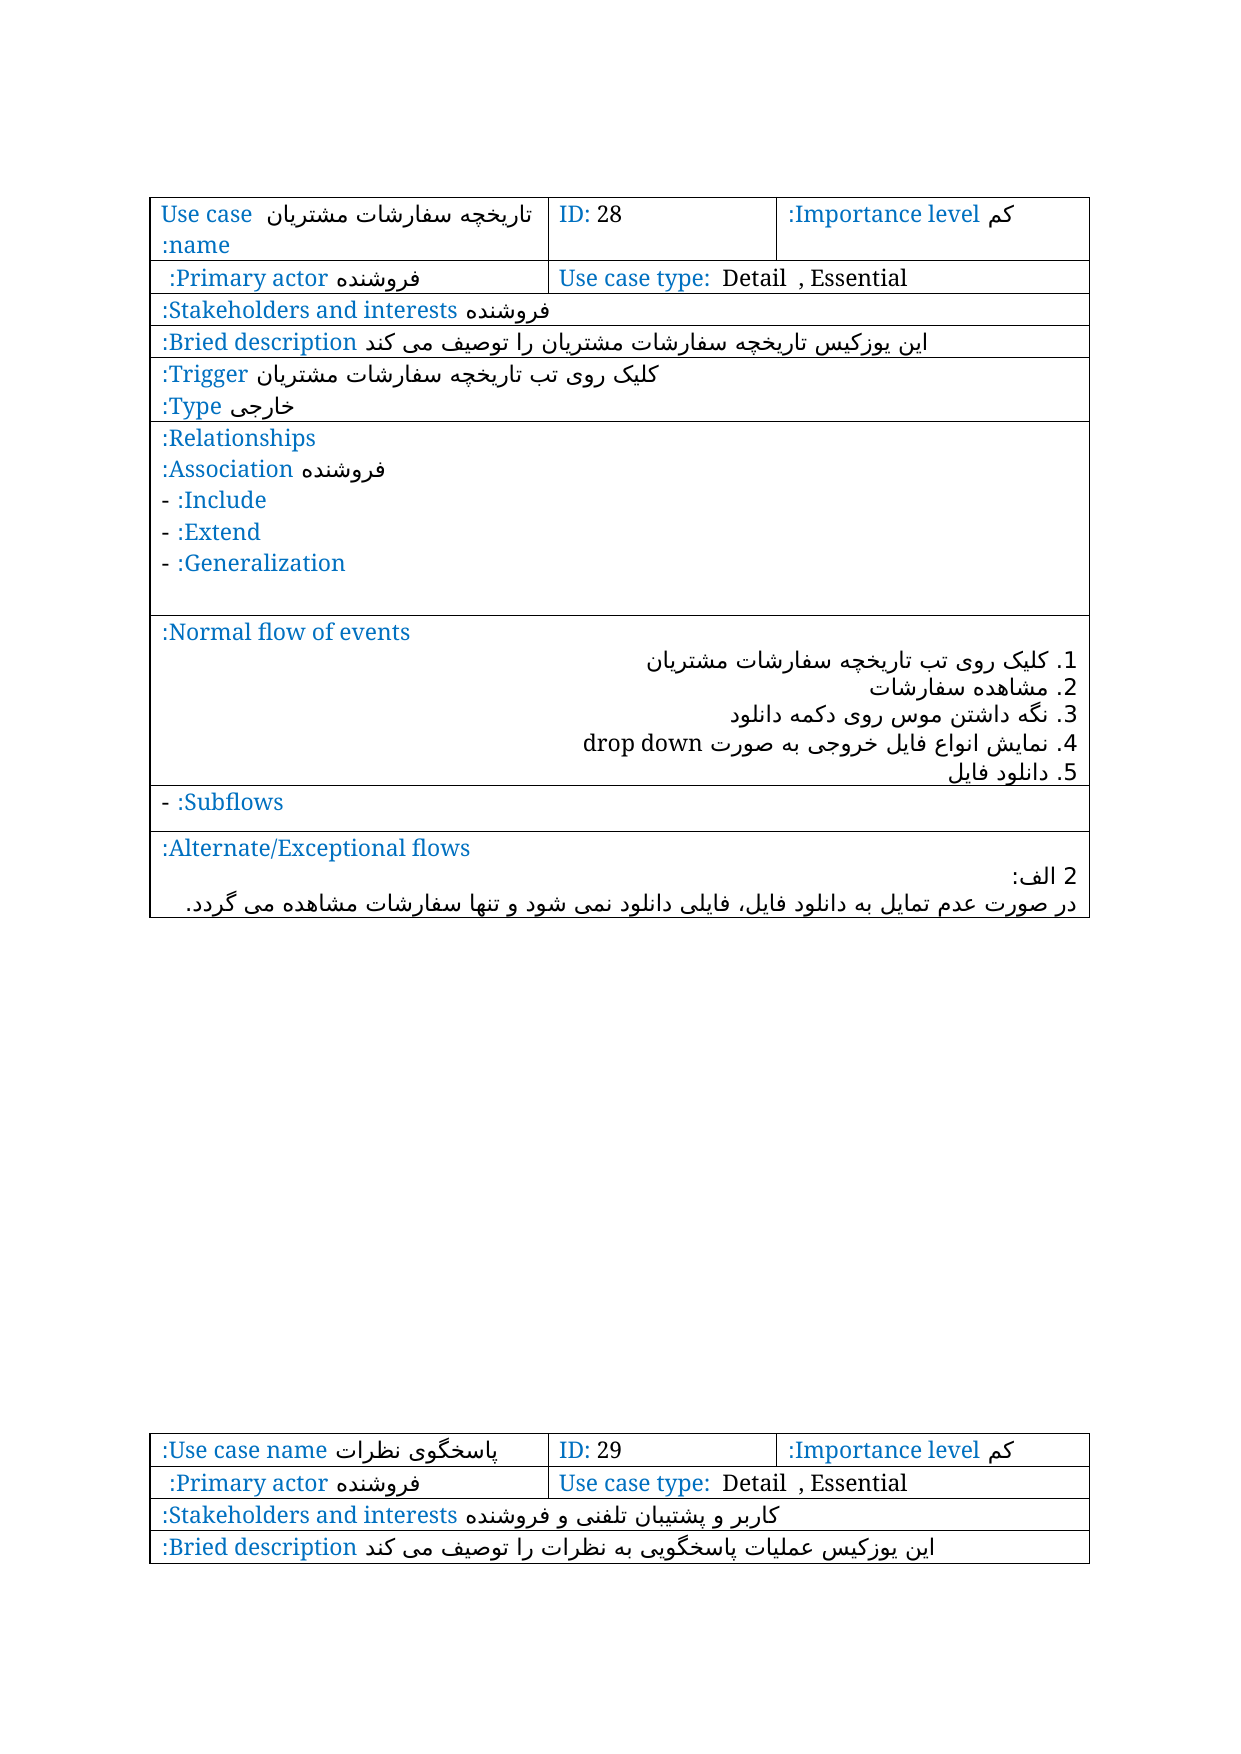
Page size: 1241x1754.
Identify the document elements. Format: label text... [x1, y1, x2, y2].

table_cell Subflows: - [151, 786, 1089, 831]
table_header کم Importance level: [777, 1434, 1089, 1466]
table_cell کلیک روی تب تاریخچه سفارشات مشتریان Trigger: خارجی Type: [151, 358, 1089, 421]
table_header تاریخچه سفارشات مشتریان Use case name: [151, 198, 548, 260]
table_header ID: 29 [549, 1434, 776, 1466]
table_cell Normal flow of events: 1. کلیک روی تب تاریخچه سفارشات مشتریان 2. مشاهده سفارشات 3. نگه داشتن موس روی دکمه دانلود 4. نمایش انواع فایل خروجی به صورت drop down 5. دانلود فایل [151, 616, 1089, 785]
table_header کم Importance level: [777, 198, 1089, 260]
table_cell Alternate/Exceptional flows: 2 الف: در صورت عدم تمایل به دانلود فایل، فایلی دانلود نمی شود و تنها سفارشات مشاهده می گردد. [151, 832, 1089, 917]
table_cell Relationships: فروشنده Association: Include: - Extend: - Generalization: - [151, 422, 1089, 615]
table_cell کاربر و پشتیبان تلفنی و فروشنده Stakeholders and interests: [151, 1499, 1089, 1530]
table_header پاسخگوی نظرات Use case name: [151, 1434, 548, 1466]
table_cell Use case type: Detail , Essential [549, 1467, 1089, 1498]
table_cell فروشنده Stakeholders and interests: [151, 294, 1089, 325]
table_header ID: 28 [549, 198, 776, 260]
table_cell فروشنده Primary actor: [151, 261, 548, 293]
table_cell این یوزکیس تاریخچه سفارشات مشتریان را توصیف می کند Bried description: [151, 326, 1089, 357]
table_cell این یوزکیس عملیات پاسخگویی به نظرات را توصیف می کند Bried description: [151, 1531, 1089, 1562]
table_cell فروشنده Primary actor: [151, 1467, 548, 1498]
table_cell Use case type: Detail , Essential [549, 261, 1089, 293]
